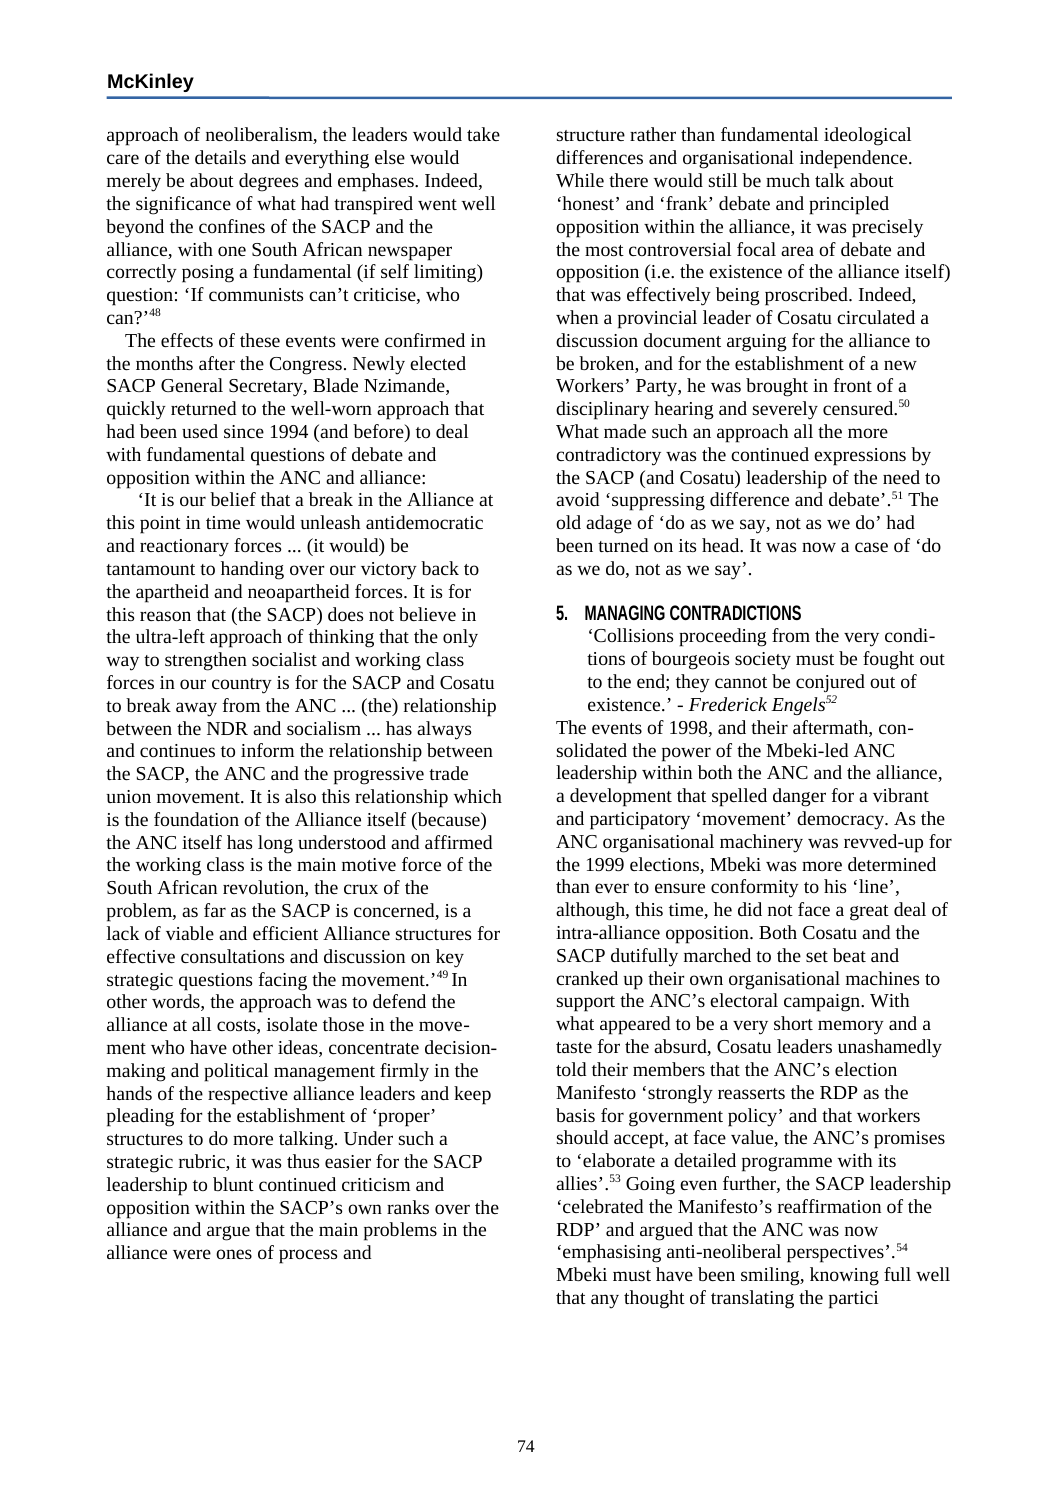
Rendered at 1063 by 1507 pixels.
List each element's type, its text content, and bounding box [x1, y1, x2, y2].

text The effects of these events were confirmed in the months after the Congress. Newly elected SACP General Secretary, Blade Nzimande, quickly returned to the well-worn approach that had been used since 1994 (and before) to deal with fundamental questions of debate and opposition within the ANC and alliance: [106, 329, 502, 488]
text The events of 1998, and their aftermath, consolidated the power of the Mbeki-led ANC leadership within both the ANC and the alliance, a development that spelled danger for a vibrant and participatory ‘movement’ democracy. As the ANC organisational machinery was revved-up for the 1999 elections, Mbeki was more determined than ever to ensure conformity to his ‘line’, although, this time, he did not face a great deal of intra-alliance opposition. Both Cosatu and the SACP dutifully marched to the set beat and cranked up their own organisational machines to support the ANC’s electoral campaign. With what appeared to be a very short memory and a taste for the absurd, Cosatu leaders unashamedly told their members that the ANC’s election Manifesto ‘strongly reasserts the RDP as the basis for government policy’ and that workers should accept, at face value, the ANC’s promises to ‘elaborate a detailed programme with its allies’.53 Going even further, the SACP leadership ‘celebrated the Manifesto’s reaffirmation of the RDP’ and argued that the ANC was now ‘emphasising anti-neoliberal perspectives’.54 Mbeki must have been smiling, knowing full well that any thought of translating the partici [556, 716, 952, 1309]
text McKinley [107, 70, 194, 93]
text structure rather than fundamental ideological differences and organisational independence. While there would still be much talk about ‘honest’ and ‘frank’ debate and principled opposition within the alliance, it was precisely the most controversial focal area of debate and opposition (i.e. the existence of the alliance itself) that was effectively being proscribed. Indeed, when a provincial leader of Cosatu circulated a discussion document arguing for the alliance to be broken, and for the establishment of a new Workers’ Party, he was brought in front of a disciplinary hearing and severely censured.50 What made such an approach all the more contradictory was the continued expressions by the SACP (and Cosatu) leadership of the need to avoid ‘suppressing difference and debate’.51 The old adage of ‘do as we say, not as we do’ had been turned on its head. It was now a case of ‘do as we do, not as we say’. [556, 123, 952, 580]
text approach of neoliberalism, the leaders would take care of the details and everything else would merely be about degrees and emphases. Indeed, the significance of what had transpired went well beyond the confines of the SACP and the alliance, with one South African newspaper correctly posing a fundamental (if self limiting) question: ‘If communists can’t criticise, who can?’48 [106, 123, 502, 329]
list MANAGING CONTRADICTIONS [556, 601, 952, 624]
text 74 [517, 1436, 534, 1456]
text ‘Collisions proceeding from the very conditions of bourgeois society must be fought out to the end; they cannot be conjured out of existence.’ - Frederick Engels52 [587, 624, 952, 716]
text ‘It is our belief that a break in the Alliance at this point in time would unleash antidemocratic and reactionary forces ... (it would) be tantamount to handing over our victory back to the apartheid and neoapartheid forces. It is for this reason that (the SACP) does not believe in the ultra-left approach of thinking that the only way to strengthen socialist and working class forces in our country is for the SACP and Cosatu to break away from the ANC ... (the) relationship between the NDR and socialism ... has always and continues to inform the relationship between the SACP, the ANC and the progressive trade union movement. It is also this relationship which is the foundation of the Alliance itself (because) the ANC itself has long understood and affirmed the working class is the main motive force of the South African revolution, the crux of the problem, as far as the SACP is concerned, is a lack of viable and efficient Alliance structures for effective consultations and discussion on key strategic questions facing the movement.’49 In other words, the approach was to defend the alliance at all costs, isolate those in the movement who have other ideas, concentrate decision-making and political management firmly in the hands of the respective alliance leaders and keep pleading for the establishment of ‘proper’ structures to do more talking. Under such a strategic rubric, it was thus easier for the SACP leadership to blunt continued criticism and opposition within the SACP’s own ranks over the alliance and argue that the main problems in the alliance were ones of process and [106, 488, 502, 1264]
